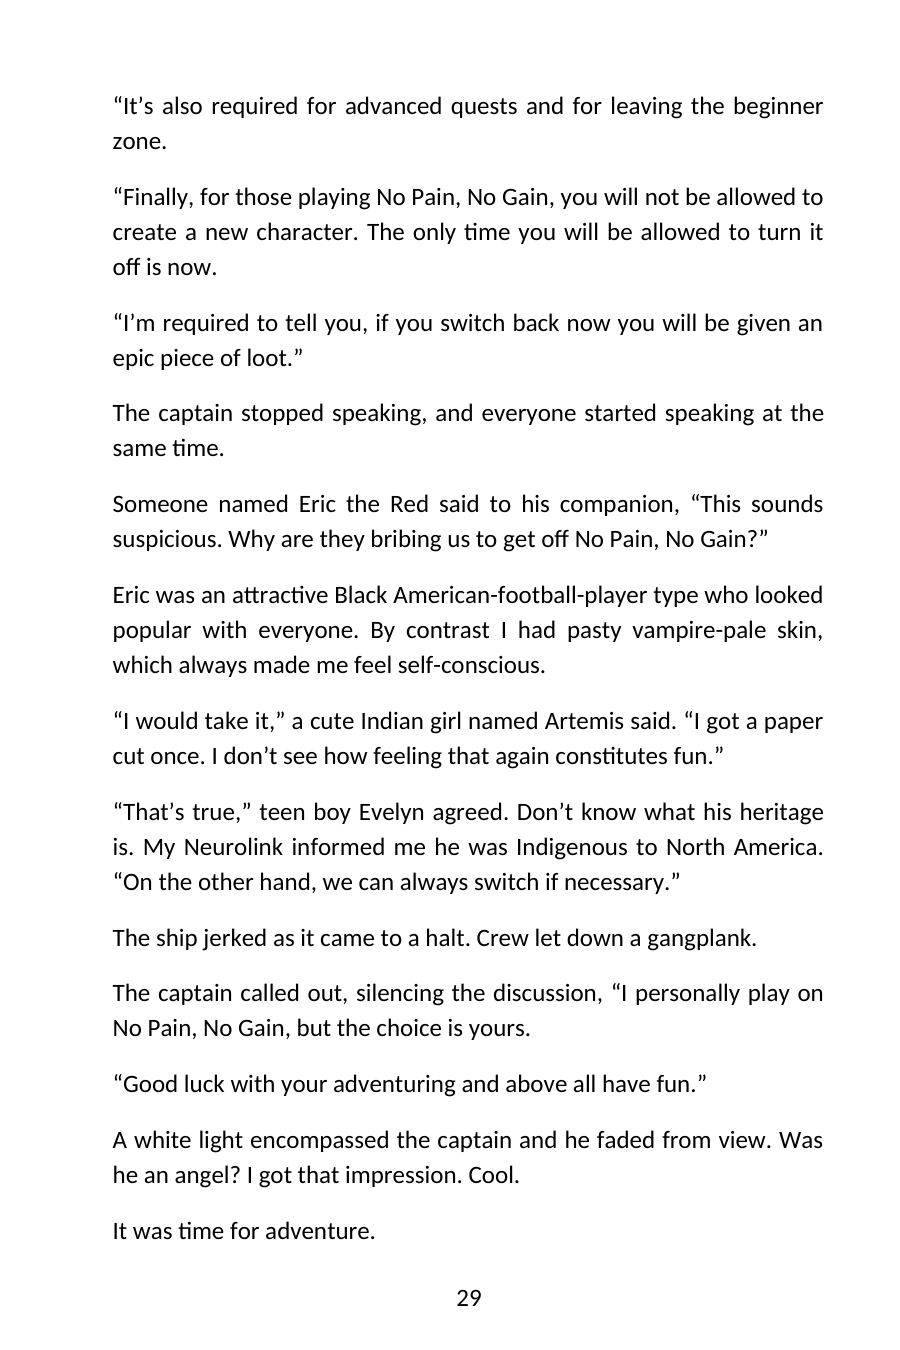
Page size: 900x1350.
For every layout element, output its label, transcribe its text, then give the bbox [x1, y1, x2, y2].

text Eric was an attractive Black American-football-player type who looked popular with everyone. By contrast I had pasty vampire-pale skin, which always made me feel self-conscious. [112, 579, 825, 680]
text “Good luck with your adventuring and above all have fun.” [112, 1068, 825, 1099]
text The ship jerked as it came to a halt. Crew let down a gangplank. [112, 922, 825, 952]
text “Finally, for those playing No Pain, No Gain, you will not be allowed to create a new character. The only time you will be allowed to turn it off is now. [112, 181, 825, 281]
text “I’m required to tell you, if you switch back now you will be given an epic piece of loot.” [112, 307, 825, 372]
text “That’s true,” teen boy Evelyn agreed. Don’t know what his heritage is. My Neurolink informed me he was Indigenous to North America. “On the other hand, we can always switch if necessary.” [112, 796, 825, 896]
text “It’s also required for advanced quests and for leaving the beginner zone. [112, 90, 825, 156]
text It was time for adventure. [112, 1215, 825, 1246]
text A white light encompassed the captain and he faded from view. Was he an angel? I got that impression. Cool. [112, 1124, 825, 1190]
text The captain stopped speaking, and everyone started speaking at the same time. [112, 397, 825, 463]
text Someone named Eric the Red said to his companion, “This sounds suspicious. Why are they bribing us to get off No Pain, No Gain?” [112, 488, 825, 554]
text “I would take it,” a cute Indian girl named Artemis said. “I got a paper cut once. I don’t see how feeling that again constitutes fun.” [112, 705, 825, 771]
text The captain called out, silencing the discussion, “I personally play on No Pain, No Gain, but the choice is yours. [112, 977, 825, 1043]
